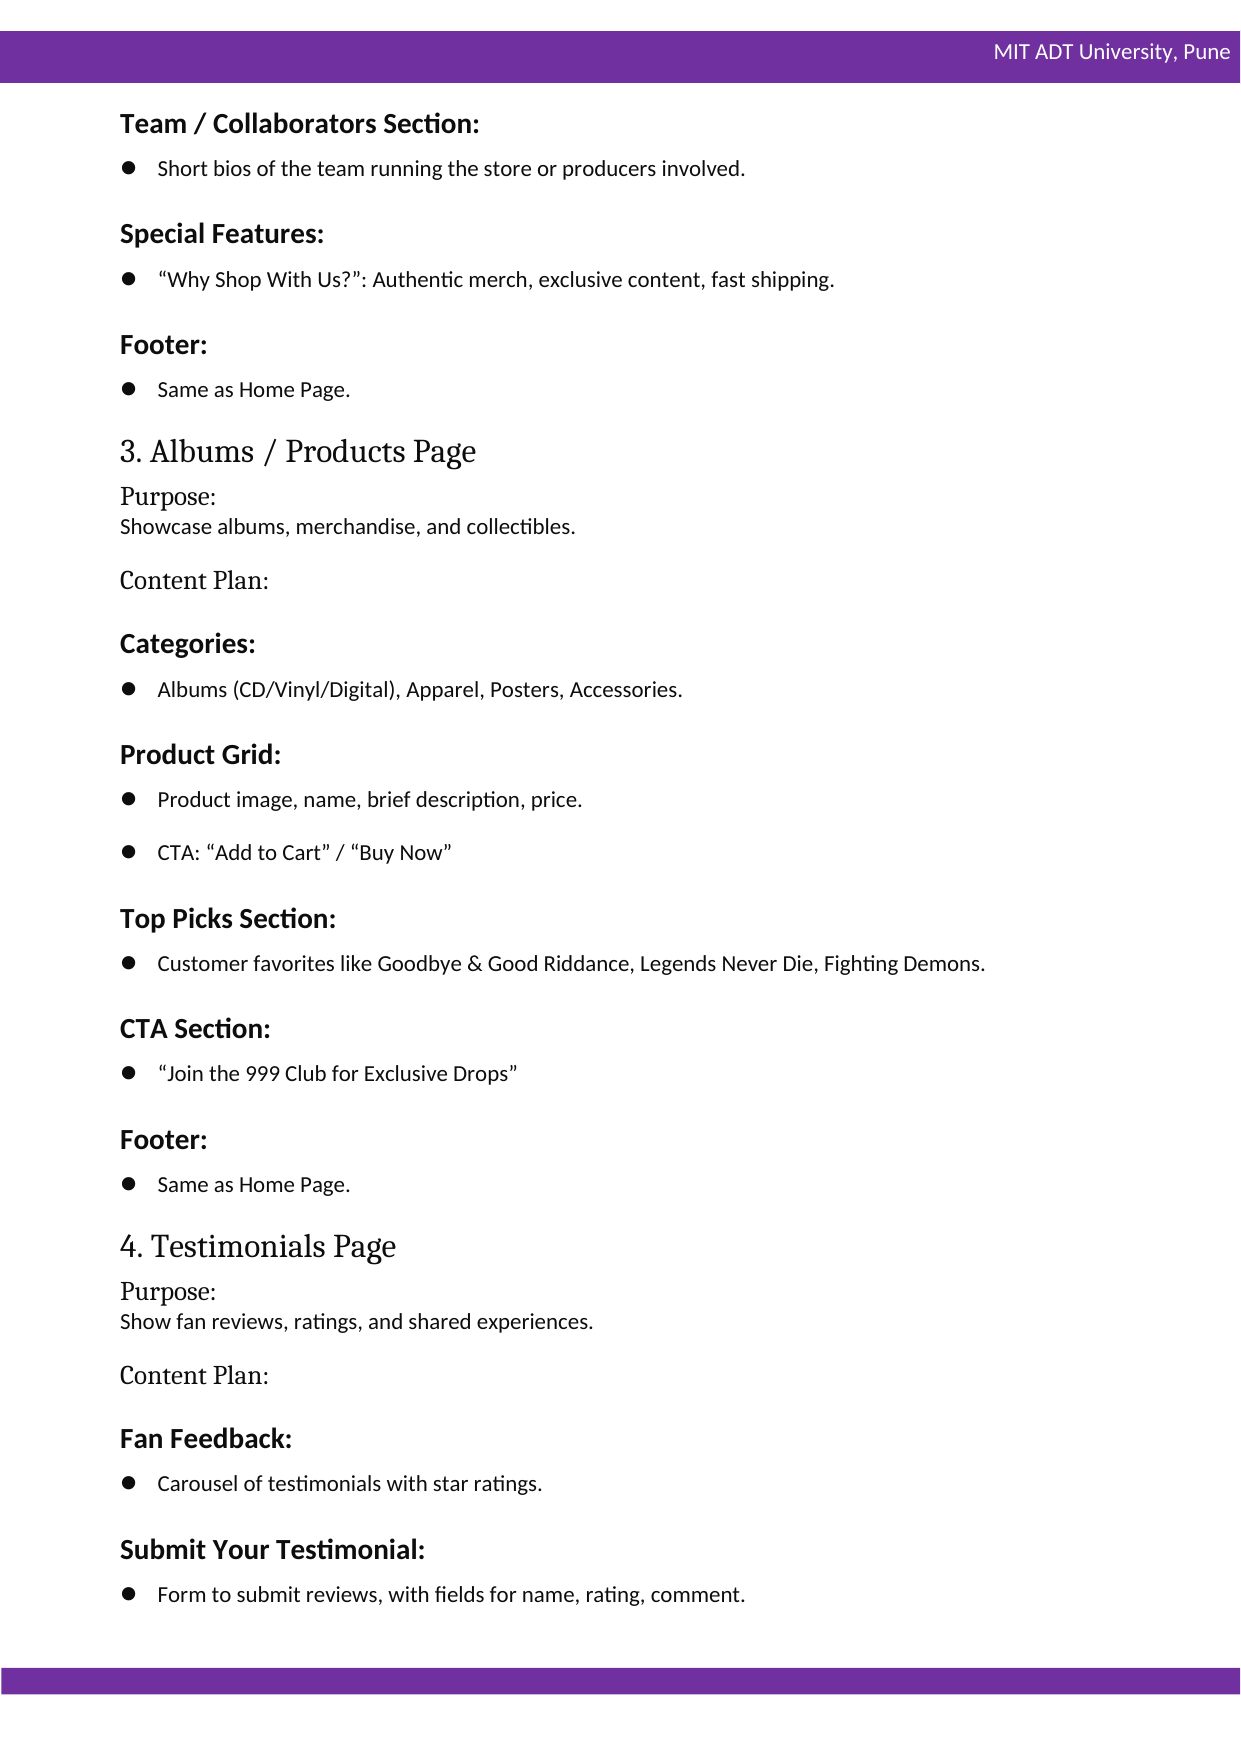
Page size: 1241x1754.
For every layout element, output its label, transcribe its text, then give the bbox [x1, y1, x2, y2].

subtitle 4. Testimonials Page [120, 1227, 1195, 1266]
list Carousel of testimonials with star ratings. [120, 1469, 1195, 1497]
subtitle 3. Albums / Products Page [120, 433, 1195, 471]
list Form to submit reviews, with fields for name, rating, comment. [120, 1580, 1195, 1608]
subtitle Purpose: [120, 481, 1195, 512]
subtitle Purpose: [120, 1276, 1195, 1307]
subtitle Submit Your Testimonial: [120, 1531, 1195, 1566]
subtitle CTA Section: [120, 1010, 1195, 1046]
subtitle Fan Feedback: [120, 1420, 1195, 1456]
subtitle Special Features: [120, 216, 1195, 251]
subtitle Content Plan: [120, 1360, 1195, 1391]
subtitle Footer: [120, 326, 1195, 362]
text Showcase albums, merchandise, and collectibles. [120, 512, 1195, 540]
list Product image, name, brief description, price. [120, 785, 1195, 813]
list Short bios of the team running the store or producers involved. [120, 154, 1195, 182]
list Albums (CD/Vinyl/Digital), Apparel, Posters, Accessories. [120, 675, 1195, 703]
subtitle Product Grid: [120, 736, 1195, 772]
subtitle Content Plan: [120, 565, 1195, 596]
list Customer favorites like Goodbye & Good Riddance, Legends Never Die, Fighting Demons. [120, 949, 1195, 977]
list “Why Shop With Us?”: Authentic merch, exclusive content, fast shipping. [120, 265, 1195, 293]
subtitle Categories: [120, 625, 1195, 661]
list Same as Home Page. [120, 376, 1195, 403]
list CTA: “Add to Cart” / “Buy Now” [120, 838, 1195, 866]
subtitle Team / Collaborators Section: [120, 105, 1195, 141]
subtitle Footer: [120, 1121, 1195, 1157]
list Same as Home Page. [120, 1170, 1195, 1198]
subtitle Top Picks Section: [120, 900, 1195, 935]
list “Join the 999 Club for Exclusive Drops” [120, 1059, 1195, 1088]
text Show fan reviews, ratings, and shared experiences. [120, 1307, 1195, 1335]
